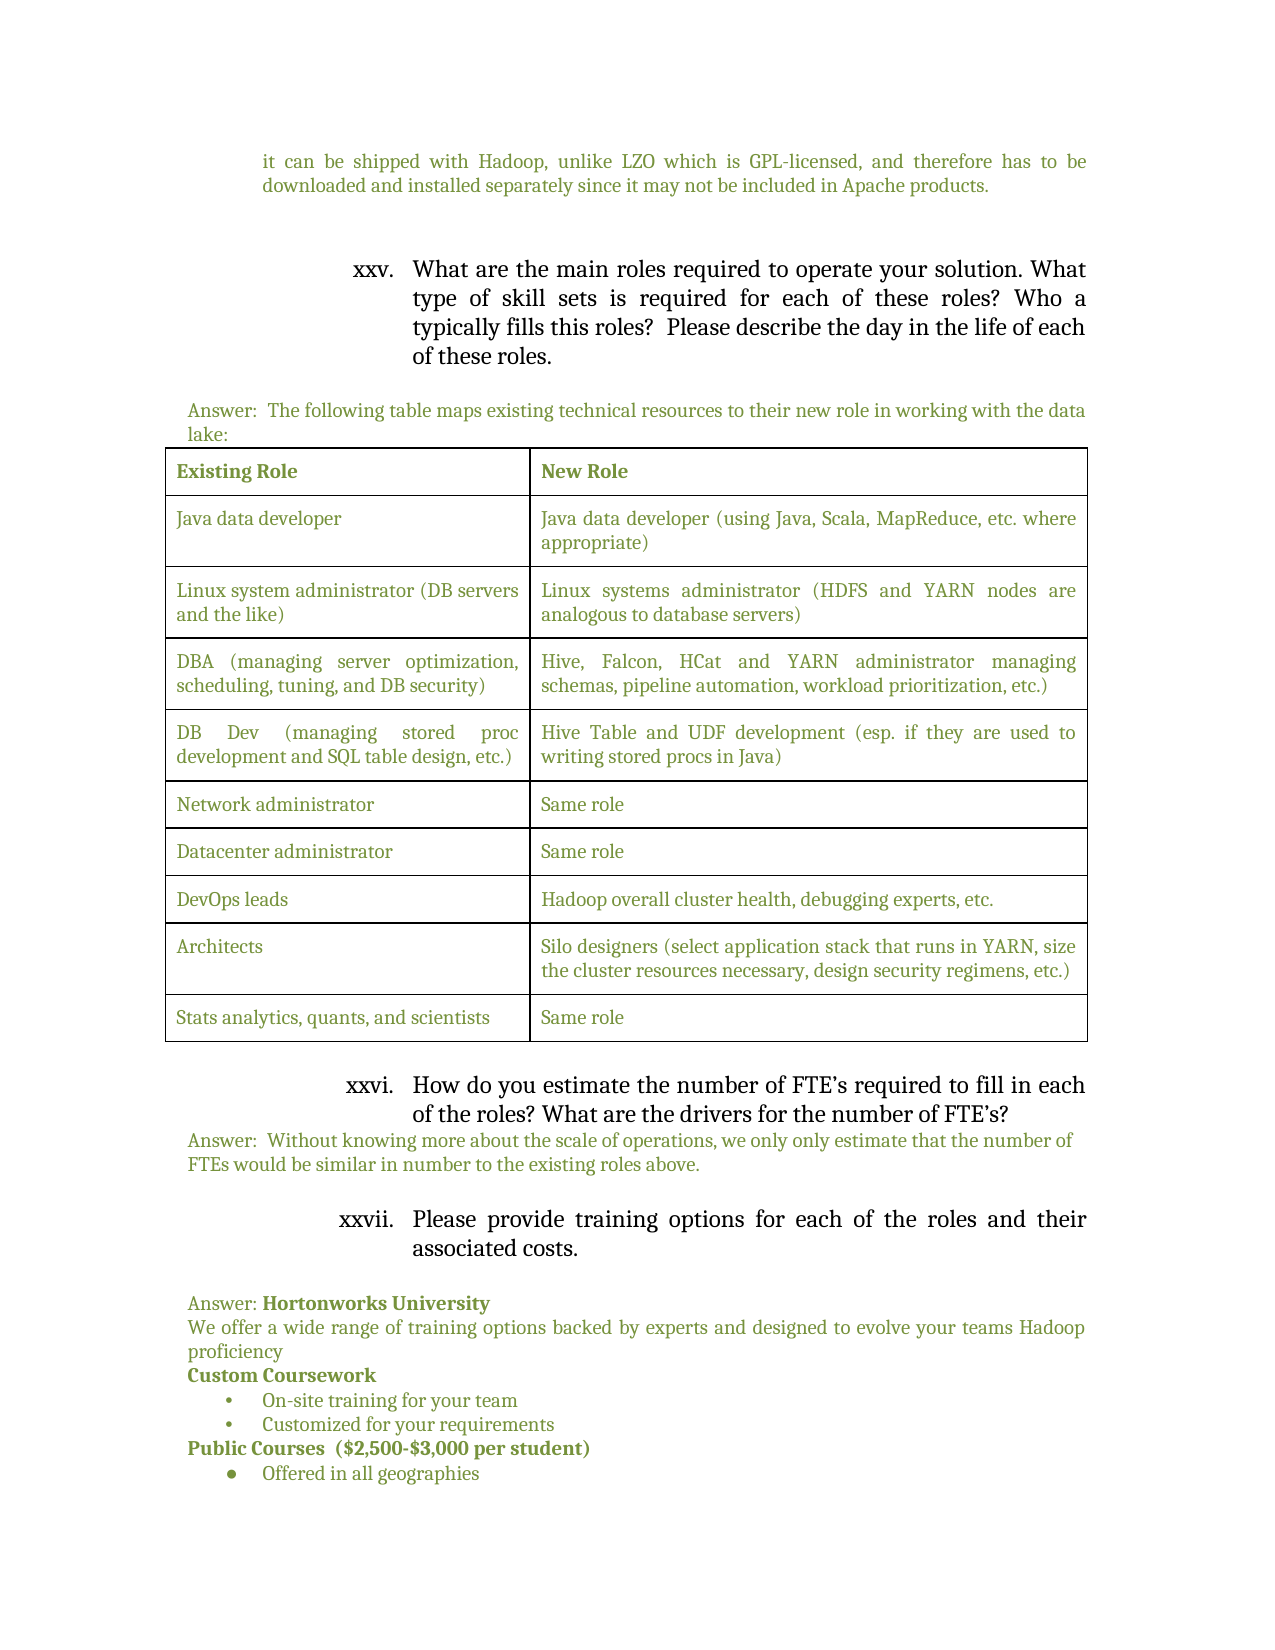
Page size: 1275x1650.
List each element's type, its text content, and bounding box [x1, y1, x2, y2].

table_cell Java data developer (using Java, Scala, MapReduce, etc. where appropriate) [531, 496, 1087, 566]
table_cell Linux system administrator (DB servers and the like) [166, 567, 529, 637]
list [225, 150, 1087, 198]
table_cell Java data developer [166, 496, 529, 566]
table_cell Same role [531, 995, 1087, 1041]
list What are the main roles required to operate your solution. What type of skill sets is required for each of these roles? Who a typically fills this roles? Please describe the day in the life of each of these roles. [394, 255, 1087, 370]
table_cell DevOps leads [166, 876, 529, 922]
table_cell Linux systems administrator (HDFS and YARN nodes are analogous to database servers) [531, 567, 1087, 637]
table_cell Same role [531, 829, 1087, 875]
table_cell Hadoop overall cluster health, debugging experts, etc. [531, 876, 1087, 922]
list Please provide training options for each of the roles and their associated costs. [394, 1205, 1087, 1263]
list On-site training for your team [225, 1387, 1087, 1412]
text Answer: Hortonworks University [187, 1292, 1087, 1316]
table_cell Silo designers (select application stack that runs in YARN, size the cluster resources necessary, design security regimens, etc.) [531, 924, 1087, 993]
text Answer: The following table maps existing technical resources to their new role in working with the data lake: [187, 399, 1087, 447]
table_cell Datacenter administrator [166, 829, 529, 875]
list How do you estimate the number of FTE’s required to fill in each of the roles? What are the drivers for the number of FTE’s? [394, 1071, 1087, 1129]
table_cell DBA (managing server optimization, scheduling, tuning, and DB security) [166, 639, 529, 708]
text We offer a wide range of training options backed by experts and designed to evolve your teams Hadoop proficiency [187, 1316, 1087, 1363]
table_cell Hive, Falcon, HCat and YARN administrator managing schemas, pipeline automation, workload prioritization, etc.) [531, 639, 1087, 708]
list Offered in all geographies [225, 1461, 1087, 1486]
table_cell Architects [166, 924, 529, 993]
text Answer: Without knowing more about the scale of operations, we only only estimate that the number of FTEs would be similar in number to the existing roles above. [187, 1129, 1087, 1177]
table_cell Same role [531, 782, 1087, 827]
table_cell Stats analytics, quants, and scientists [166, 995, 529, 1041]
table_cell Network administrator [166, 782, 529, 827]
table_cell Hive Table and UDF development (esp. if they are used to writing stored procs in Java) [531, 710, 1087, 780]
table_header Existing Role [166, 449, 529, 494]
list Customized for your requirements [225, 1412, 1087, 1437]
table_cell DB Dev (managing stored proc development and SQL table design, etc.) [166, 710, 529, 780]
text Custom Coursework [187, 1363, 1087, 1387]
table_header New Role [531, 449, 1087, 494]
text Public Courses ($2,500-$3,000 per student) [187, 1437, 1087, 1461]
